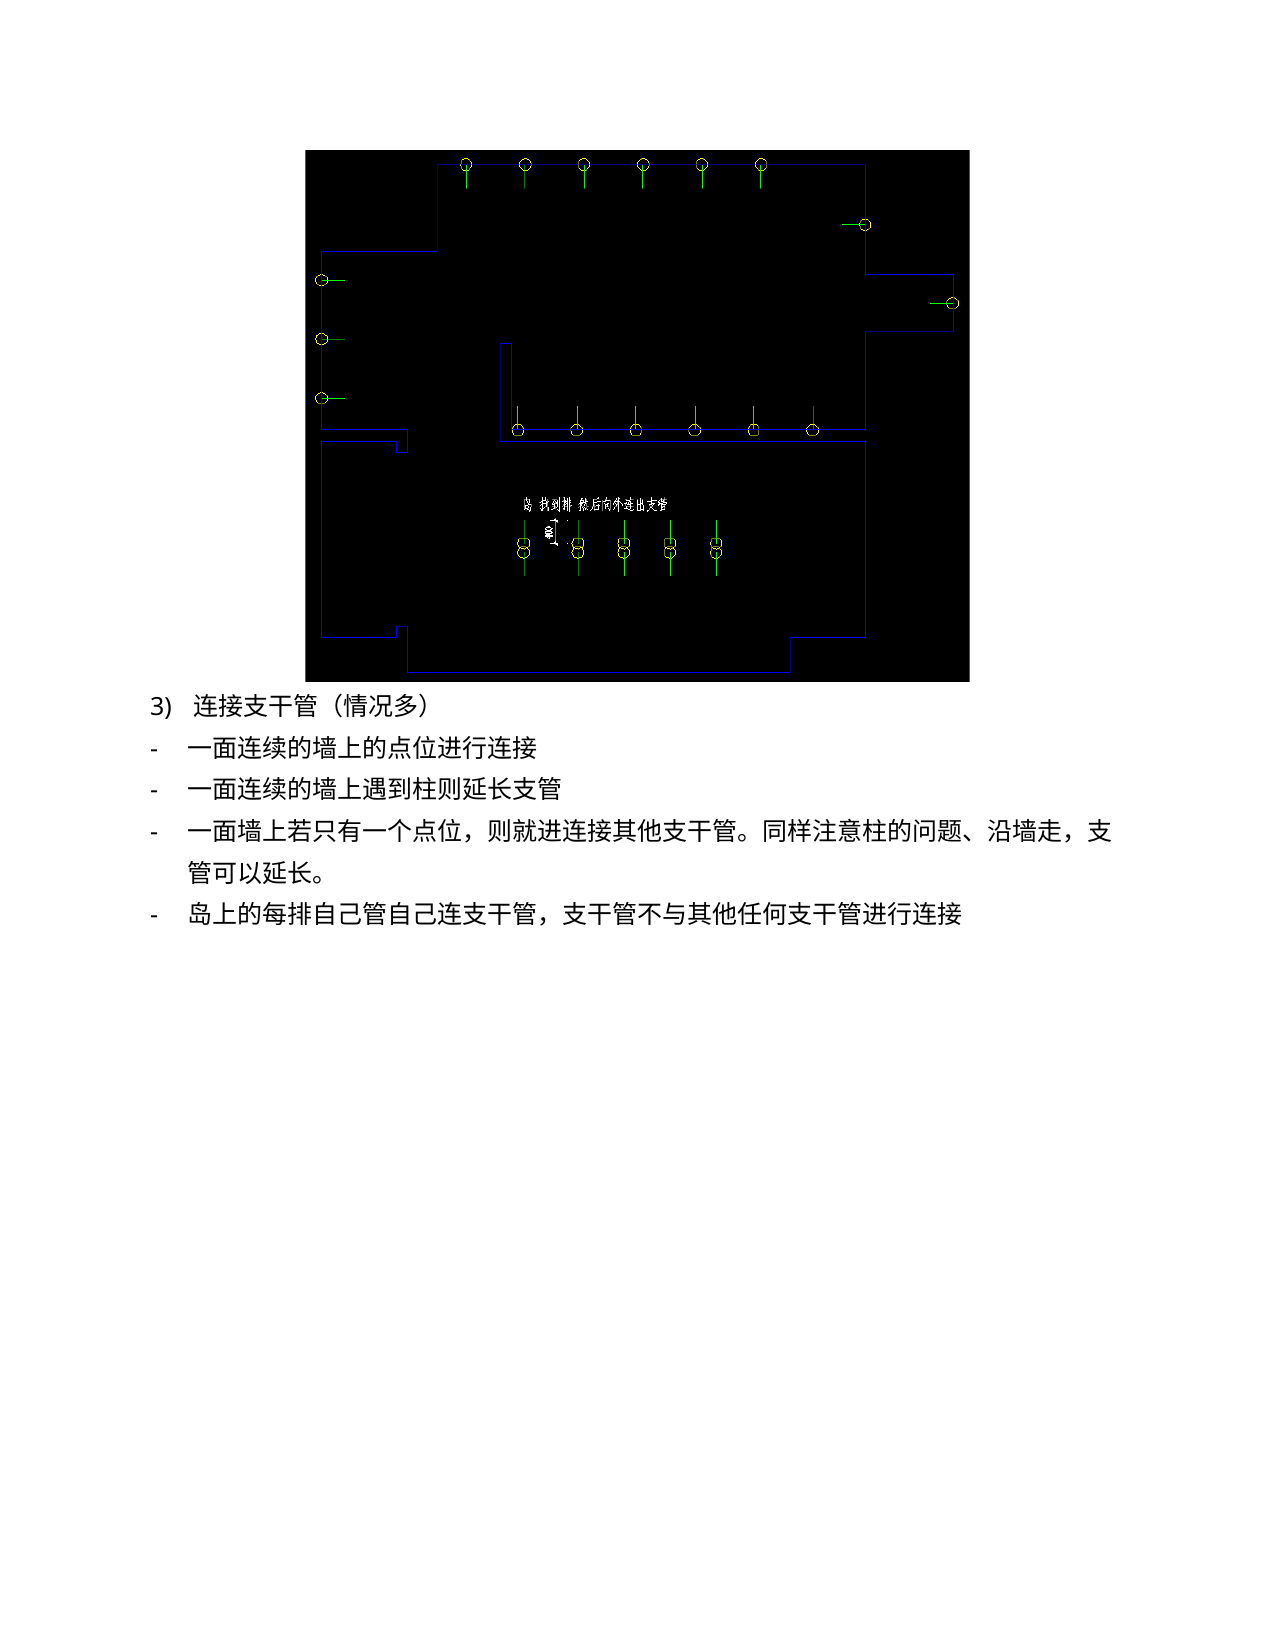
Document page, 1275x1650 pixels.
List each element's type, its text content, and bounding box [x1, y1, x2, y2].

list 一面连续的墙上的点位进行连接 [150, 728, 1125, 764]
list 一面连续的墙上遇到柱则延长支管 [150, 770, 1125, 806]
list 岛上的每排自己管自己连支干管，支干管不与其他任何支干管进行连接 [150, 895, 1125, 931]
list 连接支干管（情况多） [150, 687, 1125, 723]
list 一面墙上若只有一个点位，则就进连接其他支干管。同样注意柱的问题、沿墙走，支管可以延长。 [150, 812, 1125, 889]
picture [305, 150, 970, 682]
